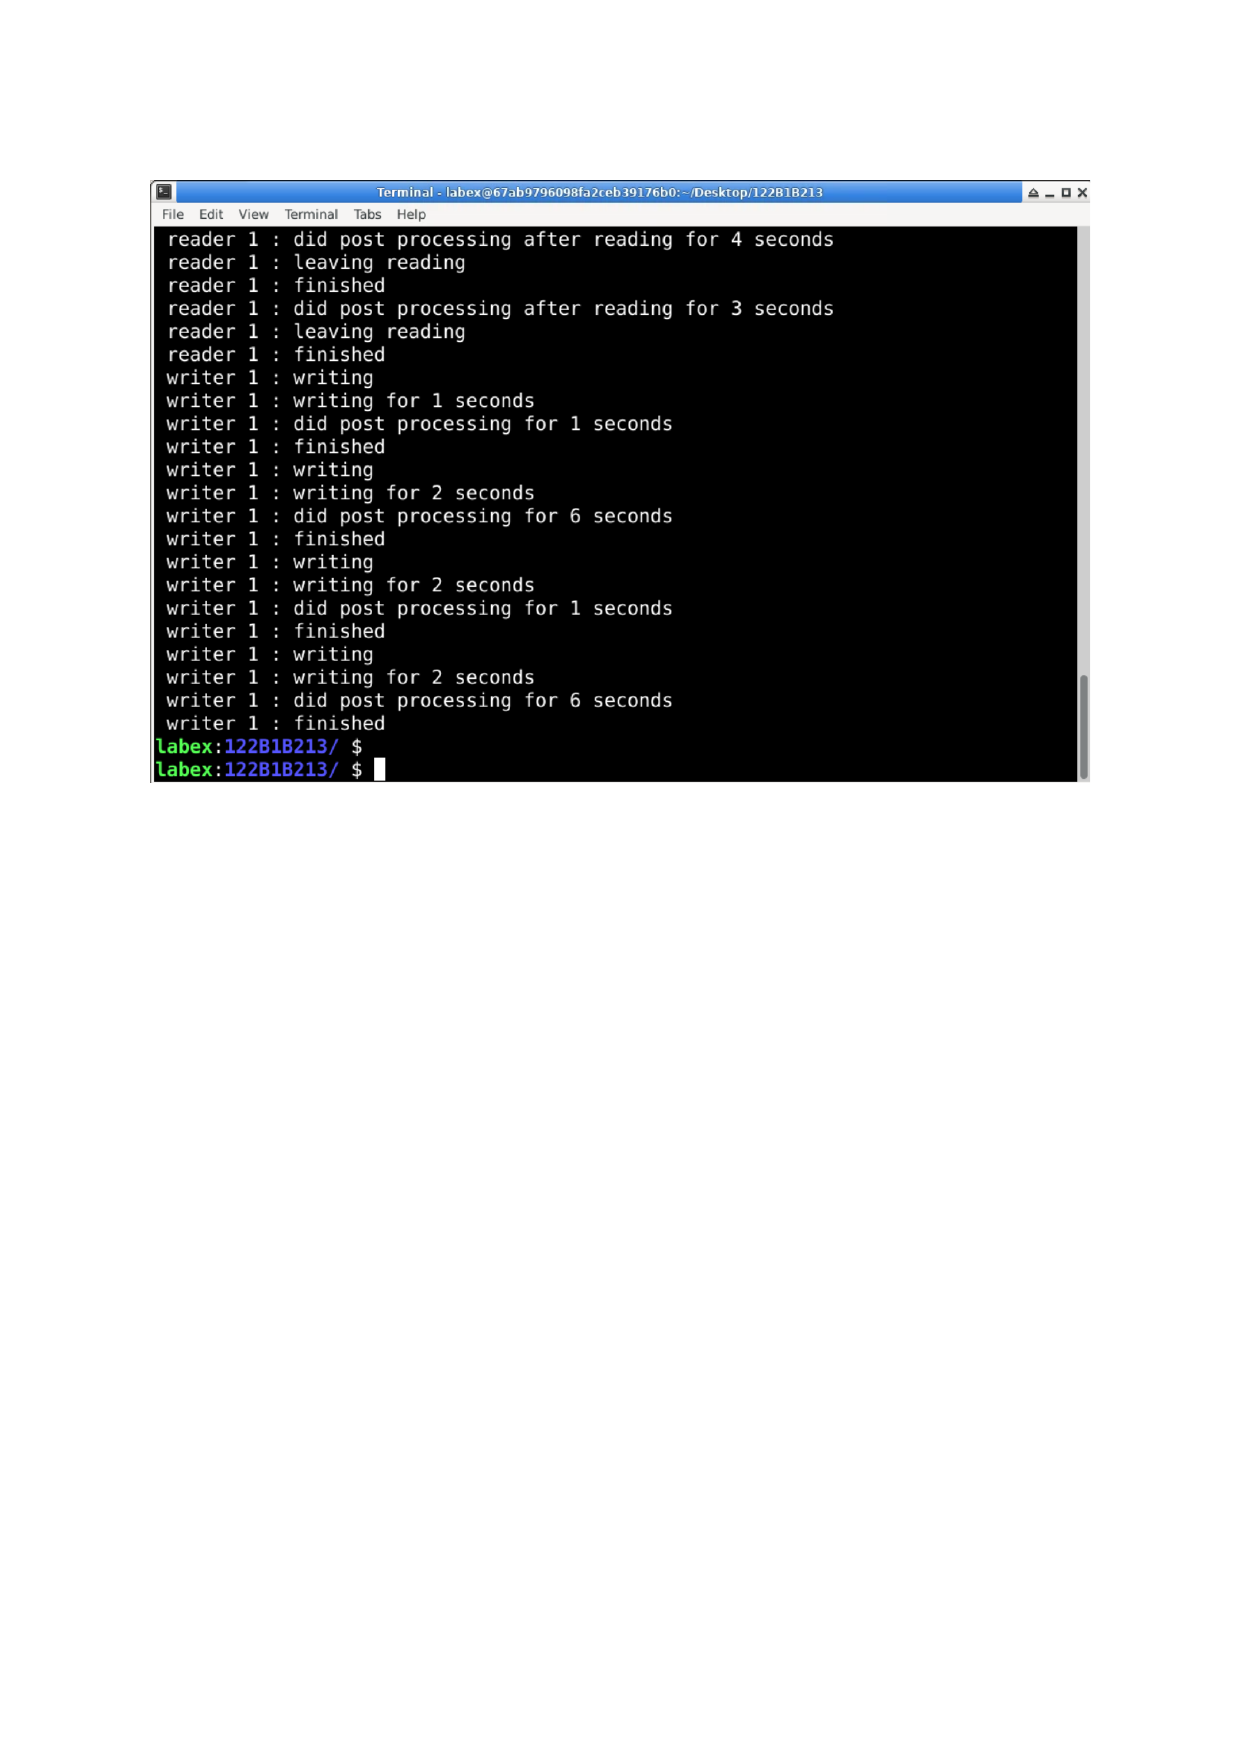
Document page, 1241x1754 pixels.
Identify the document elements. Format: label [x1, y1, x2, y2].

picture [150, 180, 1091, 783]
